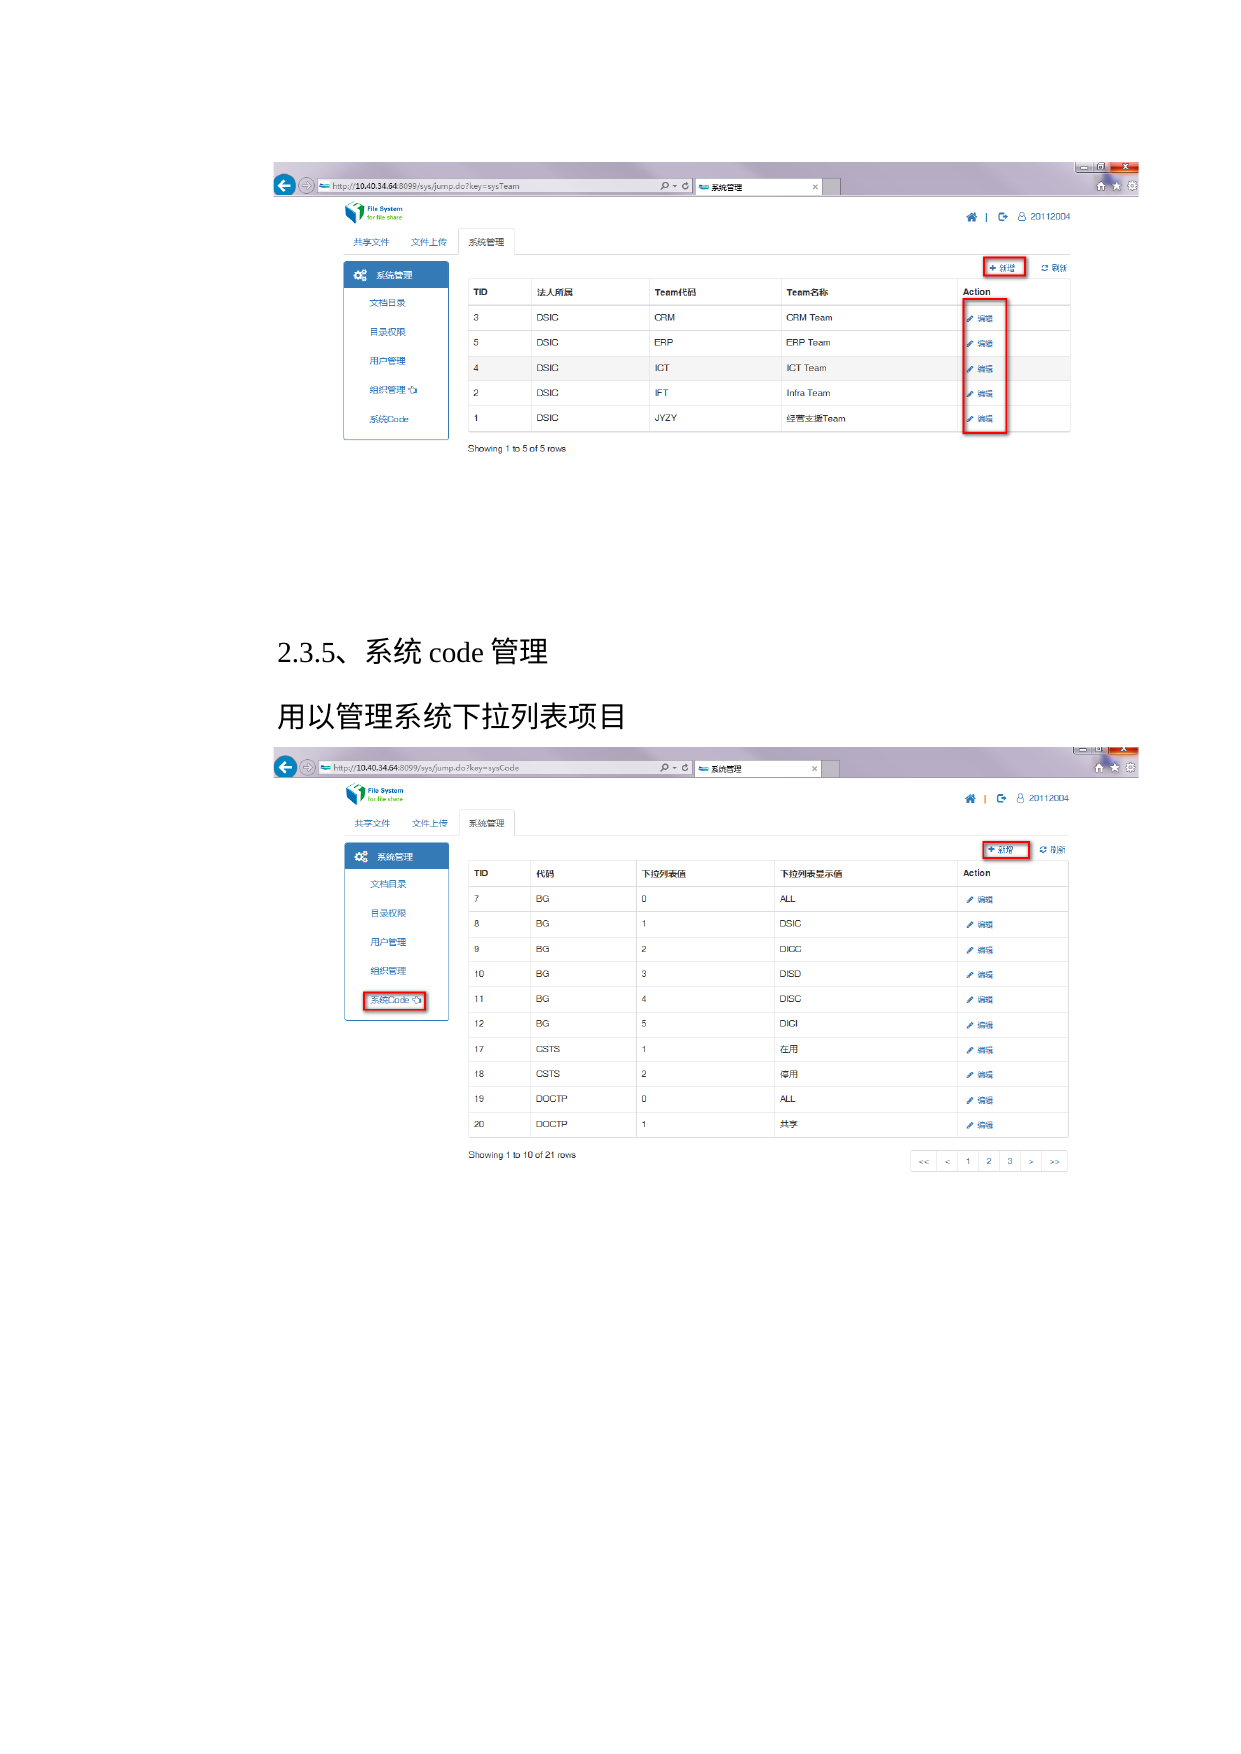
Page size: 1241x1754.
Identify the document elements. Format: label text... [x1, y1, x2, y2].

picture [280, 762, 291, 772]
picture [279, 181, 290, 191]
list 2.3.5、系统code管理 [262, 617, 1053, 682]
picture [273, 747, 1139, 1190]
list 用以管理系统下拉列表项目 [262, 682, 1053, 747]
picture [273, 162, 1139, 592]
